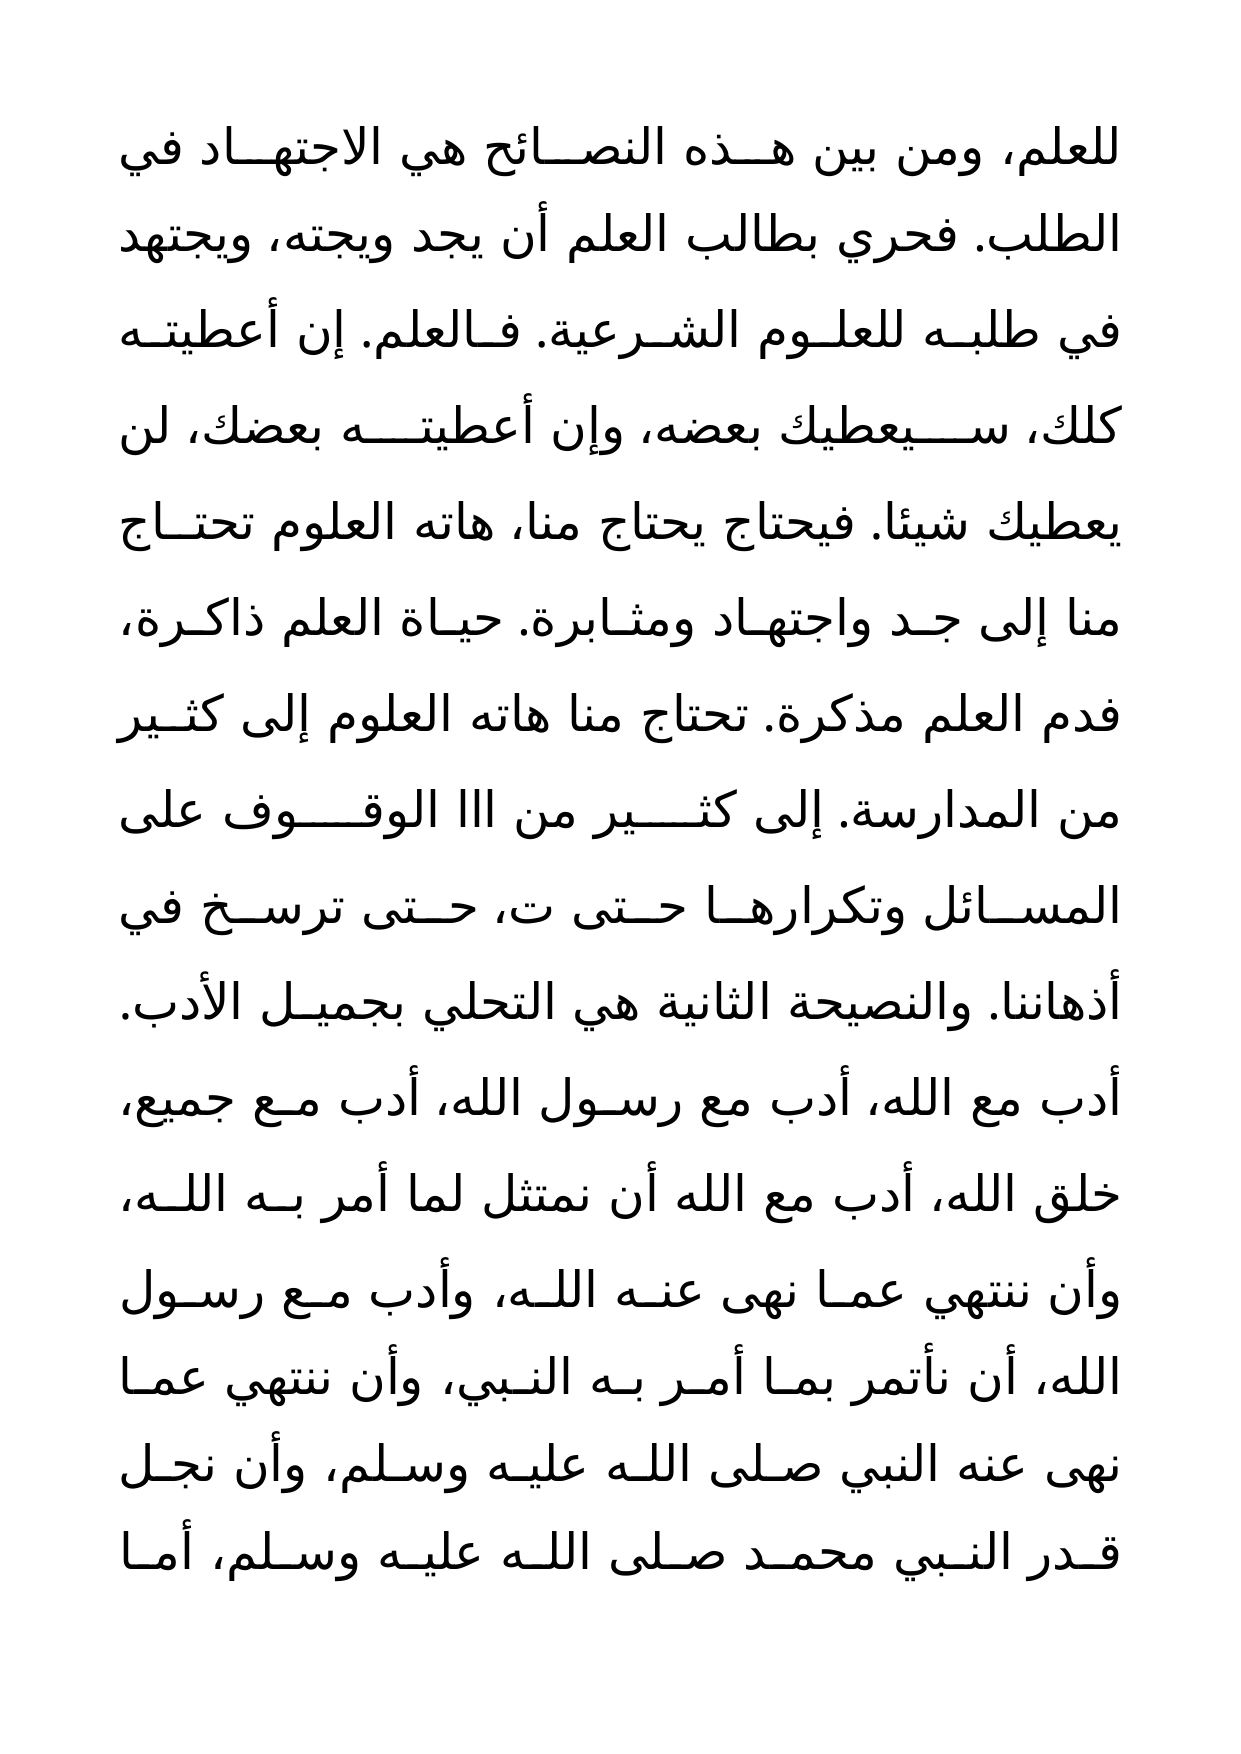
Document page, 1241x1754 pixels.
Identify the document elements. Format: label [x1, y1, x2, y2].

text [118, 118, 1122, 1581]
